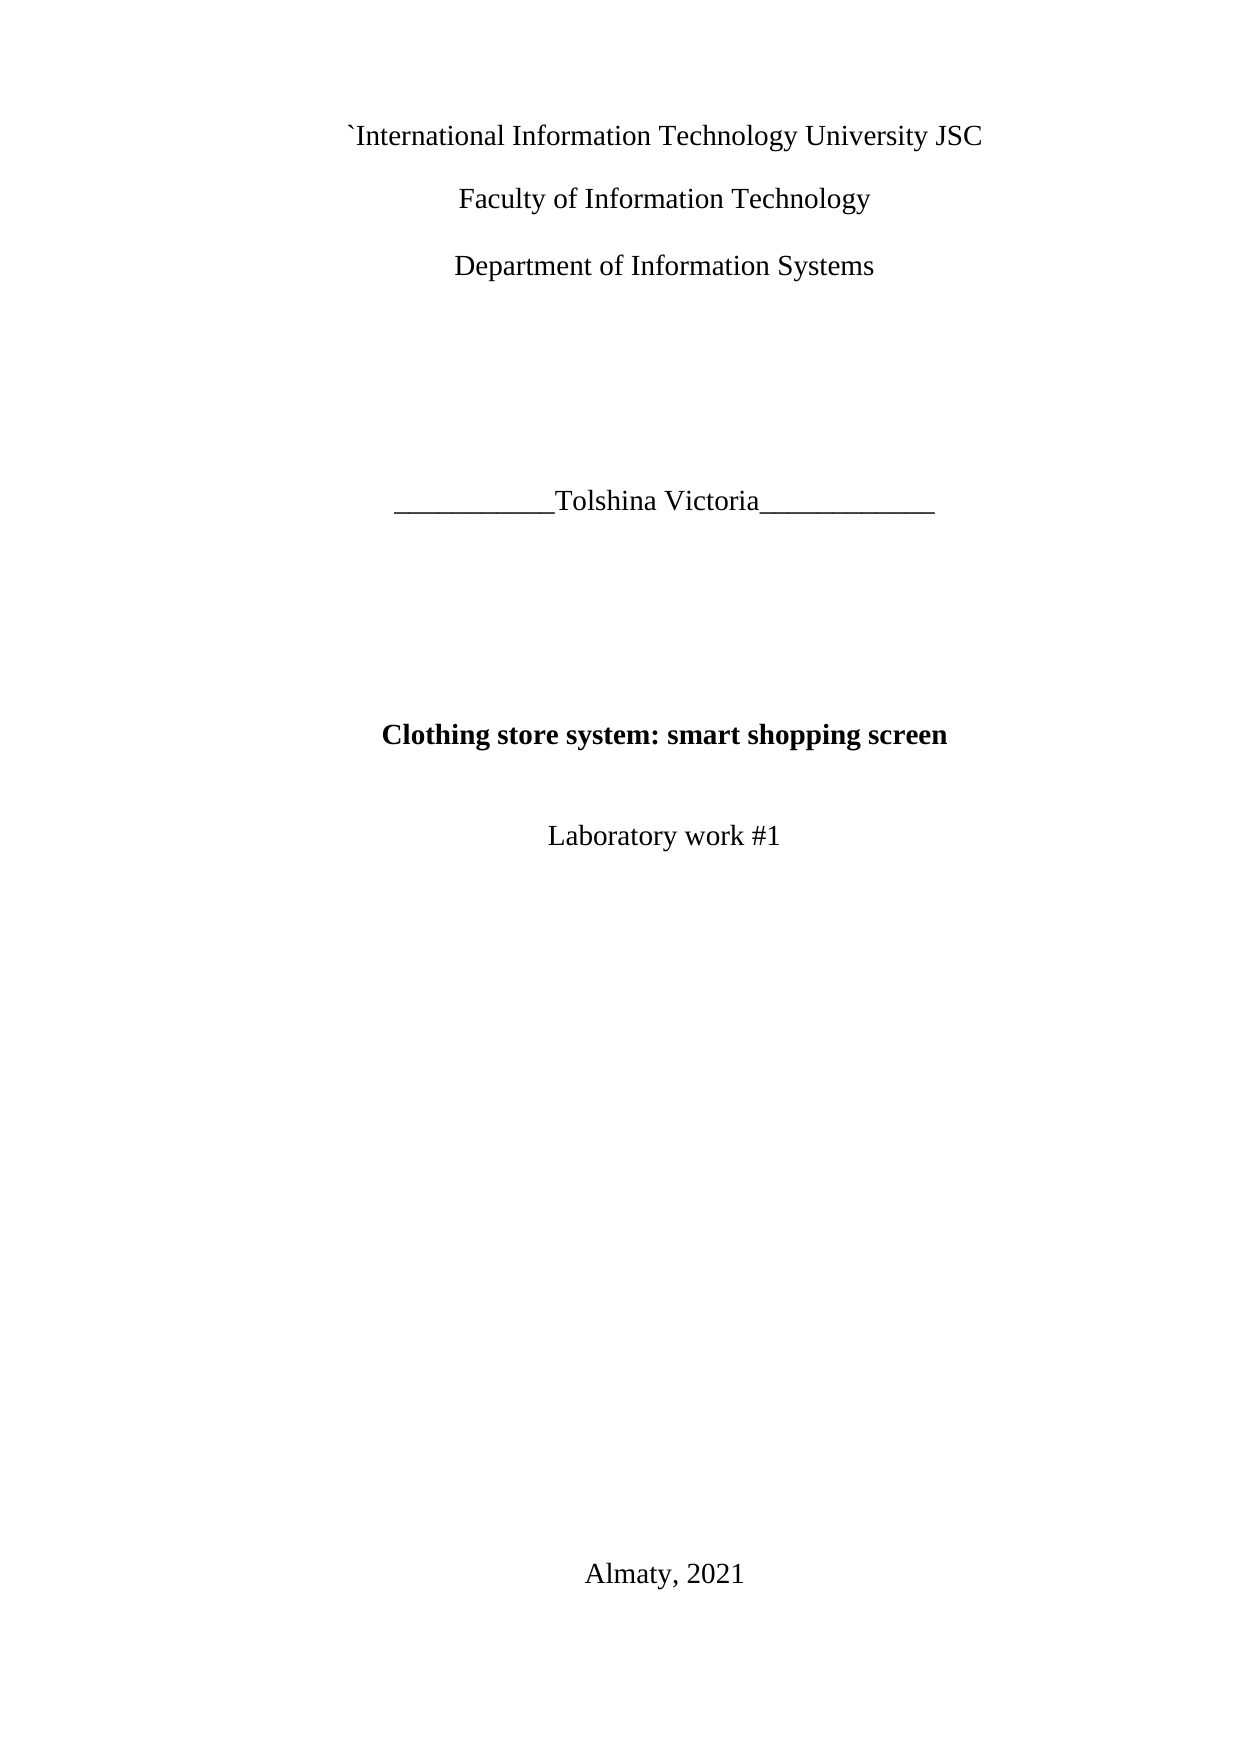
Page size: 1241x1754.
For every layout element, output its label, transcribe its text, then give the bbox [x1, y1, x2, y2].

text Laboratory work #1 [177, 818, 1151, 852]
text Clothing store system: smart shopping screen [177, 717, 1152, 751]
text Almaty, 2021 [177, 1556, 1152, 1589]
text Faculty of Information Technology [177, 181, 1152, 214]
text ___________Tolshina Victoria____________ [177, 483, 1151, 516]
text `International Information Technology University JSC [177, 118, 1151, 152]
text Department of Information Systems [177, 248, 1151, 281]
